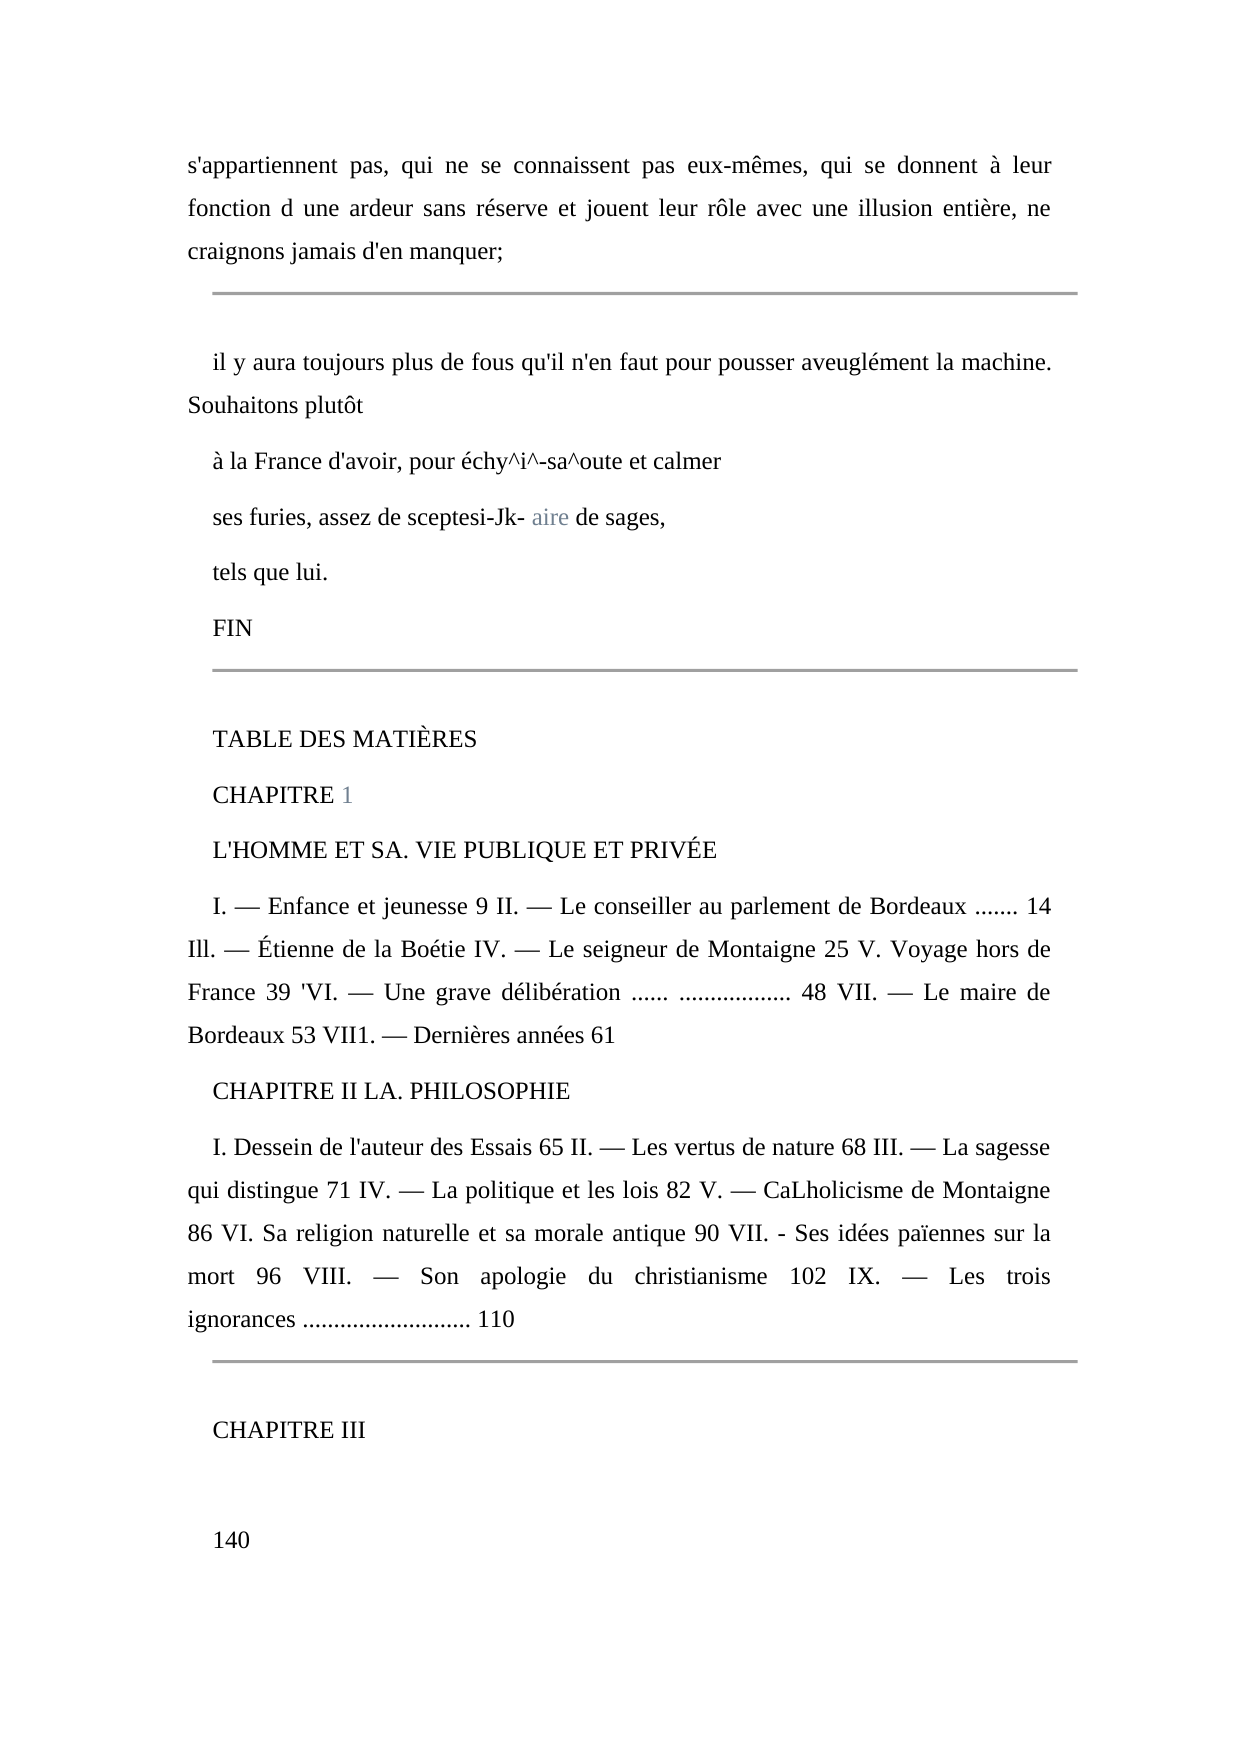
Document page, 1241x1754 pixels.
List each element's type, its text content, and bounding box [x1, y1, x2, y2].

text I. — Enfance et jeunesse 9 II. — Le conseiller au parlement de Bordeaux ....... 14 Ill. — Étienne de la Boétie IV. — Le seigneur de Montaigne 25 V. Voyage hors de France 39 'VI. — Une grave délibération ...... .................. 48 VII. — Le maire de Bordeaux 53 VII1. — Dernières années 61 [187, 891, 1053, 1049]
text I. Dessein de l'auteur des Essais 65 II. — Les vertus de nature 68 III. — La sagesse qui distingue 71 IV. — La politique et les lois 82 V. — CaLholicisme de Montaigne 86 VI. Sa religion naturelle et sa morale antique 90 VII. - Ses idées païennes sur la mort 96 VIII. — Son apologie du christianisme 102 IX. — Les trois ignorances ........................... 110 [187, 1132, 1053, 1333]
text à la France d'avoir, pour échy^i^-sa^oute et calmer [187, 446, 1053, 475]
text CHAPITRE III [187, 1416, 1053, 1444]
text FIN [187, 613, 1053, 642]
text tels que lui. [187, 557, 1053, 586]
text TABLE DES MATIÈRES [187, 724, 1053, 753]
text il y aura toujours plus de fous qu'il n'en faut pour pousser aveuglément la machine. Souhaitons plutôt [187, 347, 1053, 419]
text L'HOMME ET SA. VIE PUBLIQUE ET PRIVÉE [187, 836, 1053, 864]
text CHAPITRE II LA. PHILOSOPHIE [187, 1076, 1053, 1105]
text ses furies, assez de sceptesi-Jk- aire de sages, [187, 502, 1053, 531]
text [187, 150, 1053, 265]
text CHAPITRE 1 [187, 780, 1053, 809]
